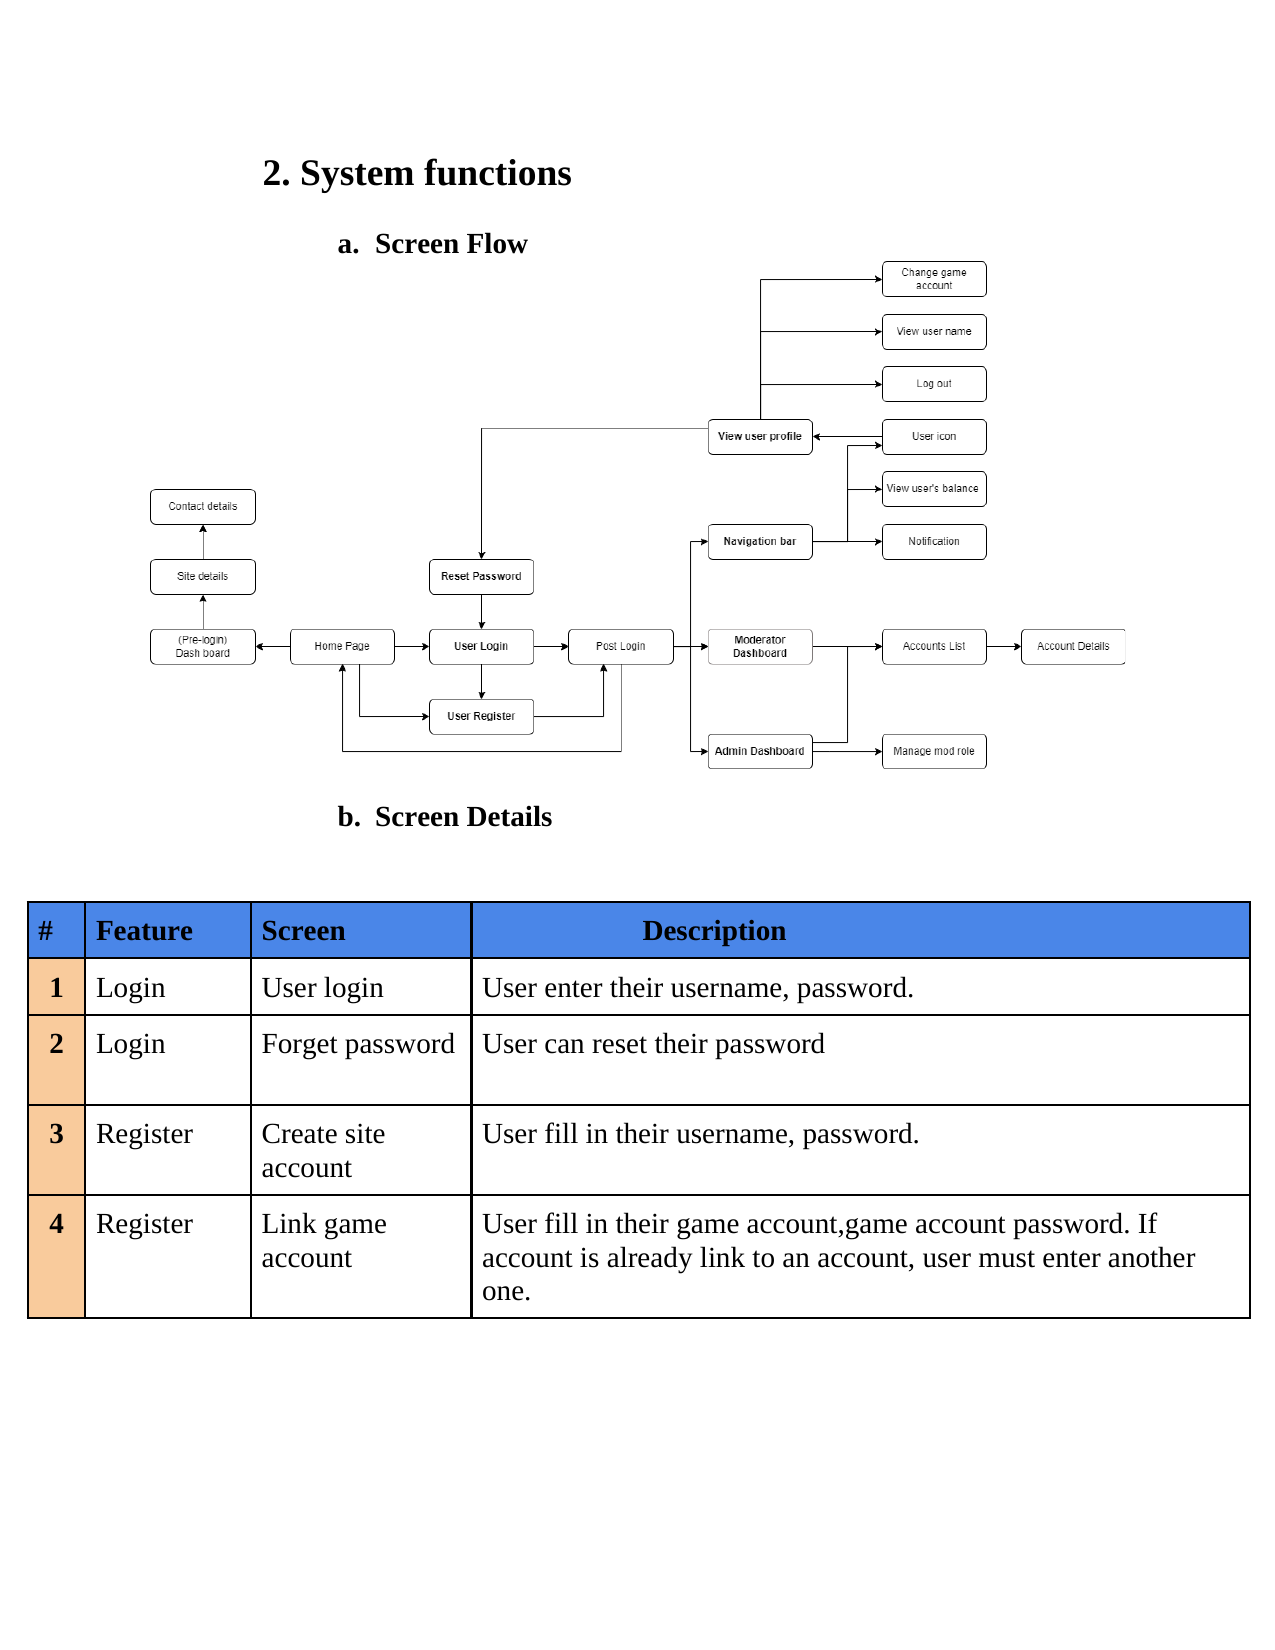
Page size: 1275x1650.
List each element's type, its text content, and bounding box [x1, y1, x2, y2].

table_header Description [473, 903, 1249, 957]
table_cell 2 [29, 1016, 84, 1104]
table_cell 1 [29, 959, 84, 1014]
table_header # [29, 903, 84, 957]
table_cell Create site account [252, 1106, 470, 1194]
table_cell Forget password [252, 1016, 470, 1104]
subtitle Screen Details [337, 799, 1125, 833]
table_cell Login [86, 1016, 250, 1104]
table_cell User fill in their game account,game account password. If account is already link to an account, user must enter another one. [473, 1196, 1249, 1317]
subtitle System functions [262, 150, 1125, 193]
table_cell 4 [29, 1196, 84, 1317]
table_cell Link game account [252, 1196, 470, 1317]
table_cell Login [86, 959, 250, 1014]
table_cell User enter their username, password. [473, 959, 1249, 1014]
table_cell Register [86, 1106, 250, 1194]
table_cell Register [86, 1196, 250, 1317]
table_cell 3 [29, 1106, 84, 1194]
table_cell User can reset their password [473, 1016, 1249, 1104]
table_cell User login [252, 959, 470, 1014]
table_header Feature [86, 903, 250, 957]
table_cell User fill in their username, password. [473, 1106, 1249, 1194]
subtitle Screen Flow [337, 226, 1125, 259]
table_header Screen [252, 903, 470, 957]
picture [150, 261, 1125, 769]
